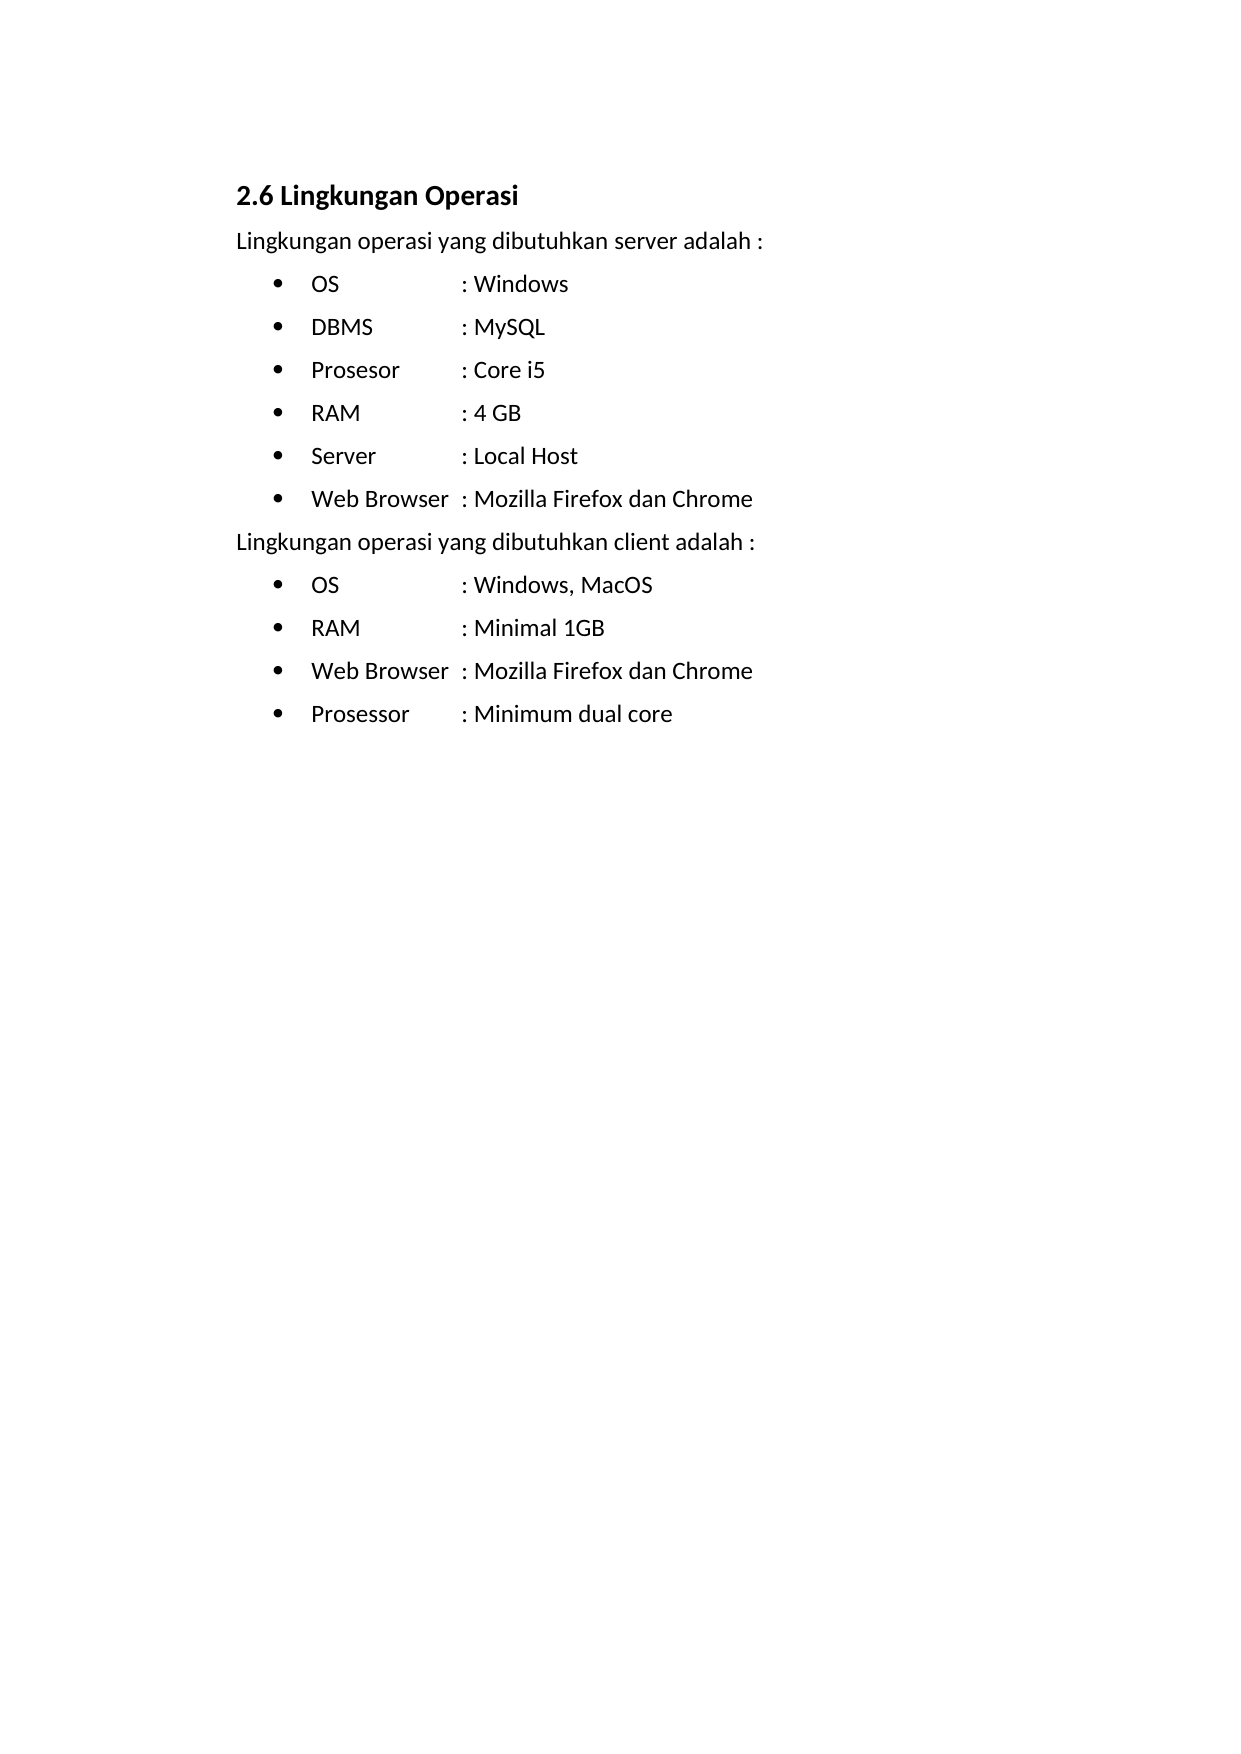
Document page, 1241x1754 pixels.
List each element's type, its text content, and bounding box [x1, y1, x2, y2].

list Server : Local Host [274, 440, 1063, 471]
subtitle Lingkungan Operasi [236, 177, 1063, 213]
list Prosessor : Minimum dual core [274, 698, 1063, 729]
list Web Browser : Mozilla Firefox dan Chrome [274, 483, 1063, 514]
list OS : Windows, MacOS [274, 569, 1063, 600]
list DBMS : MySQL [274, 311, 1063, 342]
list Web Browser : Mozilla Firefox dan Chrome [274, 656, 1063, 686]
text Lingkungan operasi yang dibutuhkan client adalah : [236, 526, 1063, 557]
list OS : Windows [274, 268, 1063, 299]
text Lingkungan operasi yang dibutuhkan server adalah : [236, 225, 1063, 256]
list RAM : 4 GB [274, 397, 1063, 428]
list RAM : Minimal 1GB [274, 612, 1063, 643]
list Prosesor : Core i5 [274, 354, 1063, 385]
